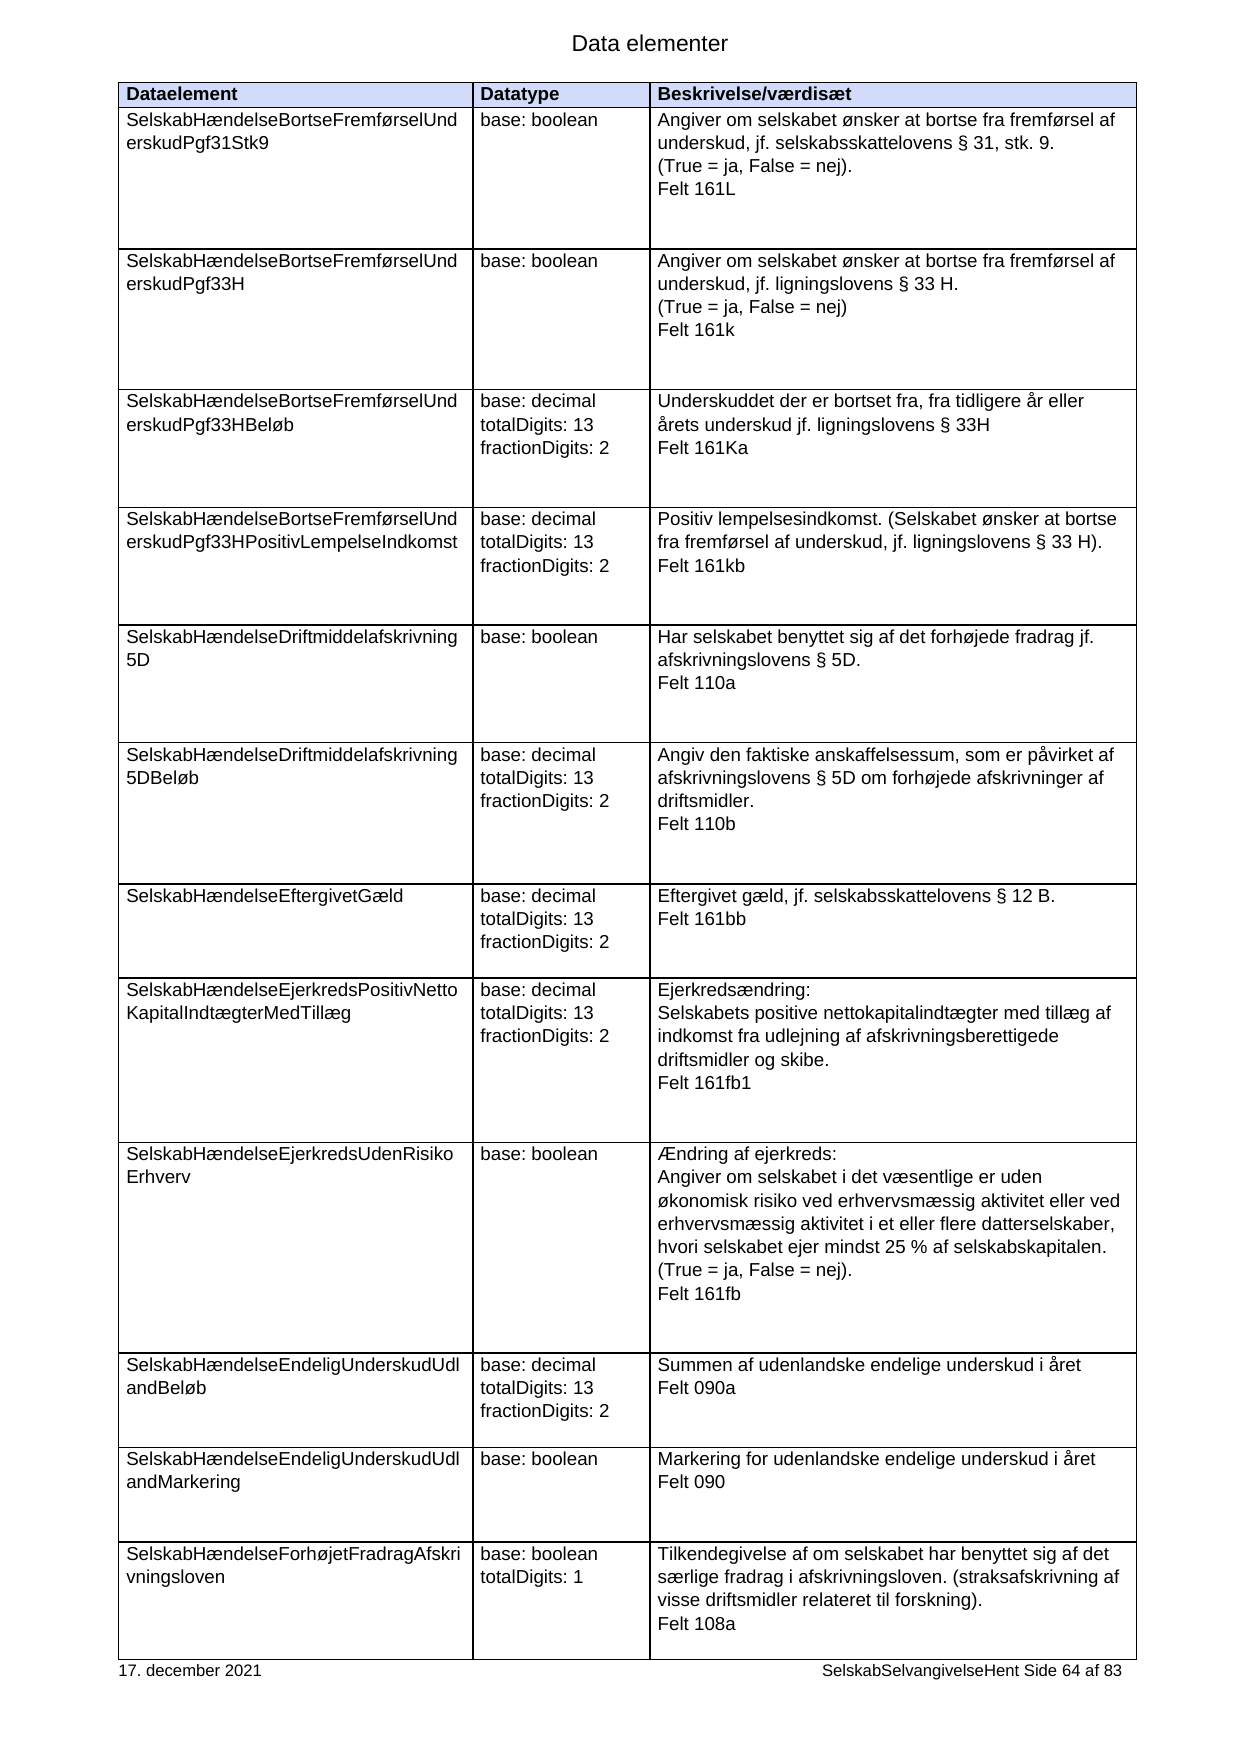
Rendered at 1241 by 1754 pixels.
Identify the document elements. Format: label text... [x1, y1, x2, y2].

table_cell base: decimal totalDigits: 13 fractionDigits: 2 [474, 979, 649, 1141]
table_cell SelskabHændelseBortseFremførselUnderskudPgf33HBeløb [119, 390, 472, 506]
table_cell base: boolean [474, 1143, 649, 1352]
table_cell base: decimal totalDigits: 13 fractionDigits: 2 [474, 390, 649, 506]
table_cell base: boolean [474, 626, 649, 742]
table_cell base: boolean [474, 250, 649, 389]
table_cell base: decimal totalDigits: 13 fractionDigits: 2 [474, 1354, 649, 1447]
table_cell Summen af udenlandske endelige underskud i året Felt 090a [651, 1354, 1136, 1447]
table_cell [651, 1543, 1136, 1659]
table_cell base: decimal totalDigits: 13 fractionDigits: 2 [474, 885, 649, 977]
table_cell base: decimal totalDigits: 13 fractionDigits: 2 [474, 743, 649, 883]
table_cell SelskabHændelseBortseFremførselUnderskudPgf33H [119, 250, 472, 389]
table_cell SelskabHændelseEndeligUnderskudUdlandBeløb [119, 1354, 472, 1447]
table_cell SelskabHændelseBortseFremførselUnderskudPgf31Stk9 [119, 108, 472, 248]
table_header Datatype [474, 83, 649, 107]
table_cell Underskuddet der er bortset fra, fra tidligere år eller årets underskud jf. ligningslovens § 33H Felt 161Ka [651, 390, 1136, 506]
table_cell base: decimal totalDigits: 13 fractionDigits: 2 [474, 508, 649, 624]
table_cell Eftergivet gæld, jf. selskabsskattelovens § 12 B. Felt 161bb [651, 885, 1136, 977]
table_header Beskrivelse/værdisæt [651, 83, 1136, 107]
table_cell SelskabHændelseDriftmiddelafskrivning5D [119, 626, 472, 742]
table_cell Positiv lempelsesindkomst. (Selskabet ønsker at bortse fra fremførsel af underskud, jf. ligningslovens § 33 H). Felt 161kb [651, 508, 1136, 624]
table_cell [119, 1543, 472, 1659]
table_cell Angiver om selskabet ønsker at bortse fra fremførsel af underskud, jf. selskabsskattelovens § 31, stk. 9. (True = ja, False = nej). Felt 161L [651, 108, 1136, 248]
table_cell Ejerkredsændring: Selskabets positive nettokapitalindtægter med tillæg af indkomst fra udlejning af afskrivningsberettigede driftsmidler og skibe. Felt 161fb1 [651, 979, 1136, 1141]
table_cell SelskabHændelseEjerkredsUdenRisikoErhverv [119, 1143, 472, 1352]
table_cell Markering for udenlandske endelige underskud i året Felt 090 [651, 1448, 1136, 1541]
table_cell SelskabHændelseBortseFremførselUnderskudPgf33HPositivLempelseIndkomst [119, 508, 472, 624]
table_cell SelskabHændelseEndeligUnderskudUdlandMarkering [119, 1448, 472, 1541]
table_cell Har selskabet benyttet sig af det forhøjede fradrag jf. afskrivningslovens § 5D. Felt 110a [651, 626, 1136, 742]
table_cell Ændring af ejerkreds: Angiver om selskabet i det væsentlige er uden økonomisk risiko ved erhvervsmæssig aktivitet eller ved erhvervsmæssig aktivitet i et eller flere datterselskaber, hvori selskabet ejer mindst 25 % af selskabskapitalen. (True = ja, False = nej). Felt 161fb [651, 1143, 1136, 1352]
table_cell SelskabHændelseEftergivetGæld [119, 885, 472, 977]
table_cell base: boolean [474, 1448, 649, 1541]
table_cell Angiv den faktiske anskaffelsessum, som er påvirket af afskrivningslovens § 5D om forhøjede afskrivninger af driftsmidler. Felt 110b [651, 743, 1136, 883]
table_header Dataelement [119, 83, 472, 107]
table_cell SelskabHændelseEjerkredsPositivNettoKapitalIndtægterMedTillæg [119, 979, 472, 1141]
table_cell base: boolean [474, 108, 649, 248]
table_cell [474, 1543, 649, 1659]
table_cell SelskabHændelseDriftmiddelafskrivning5DBeløb [119, 743, 472, 883]
table_cell Angiver om selskabet ønsker at bortse fra fremførsel af underskud, jf. ligningslovens § 33 H. (True = ja, False = nej) Felt 161k [651, 250, 1136, 389]
